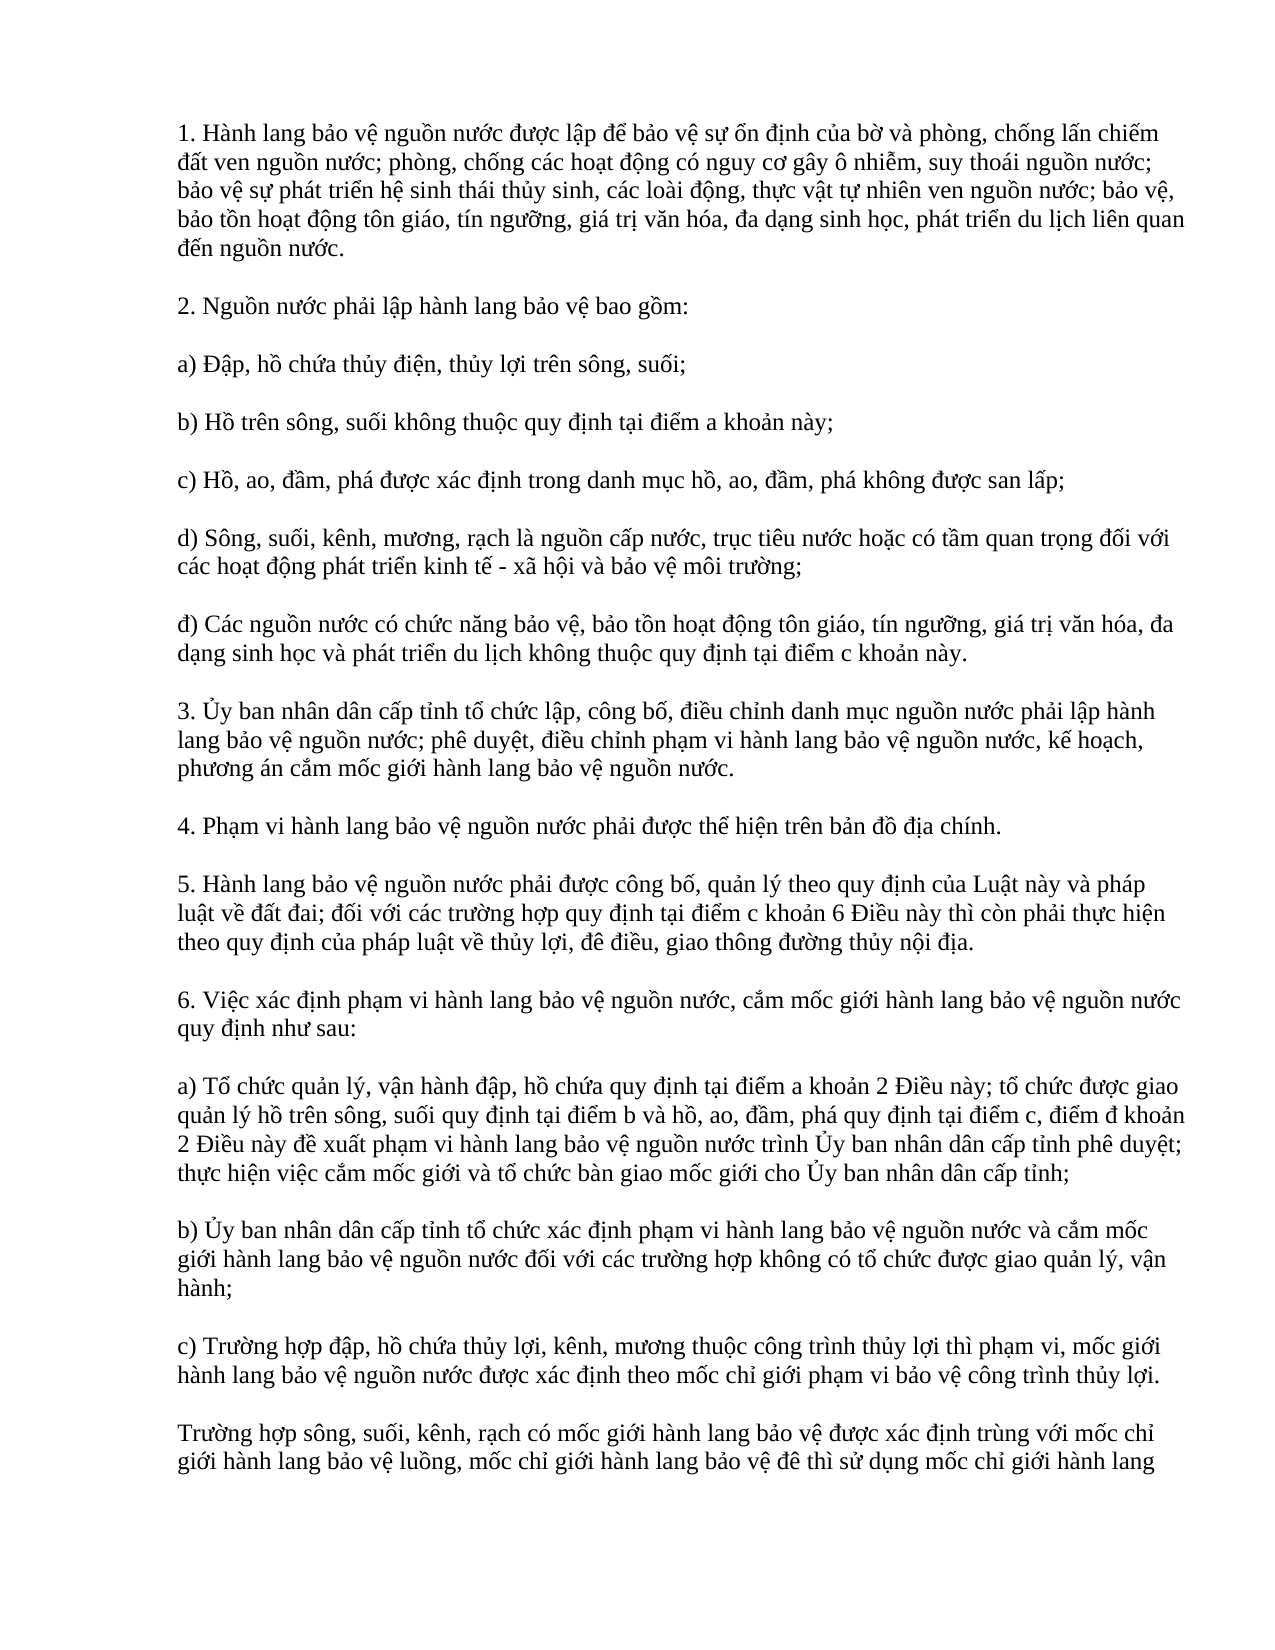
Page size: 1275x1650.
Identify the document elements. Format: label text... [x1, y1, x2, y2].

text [177, 1418, 1186, 1475]
text b) Hồ trên sông, suối không thuộc quy định tại điểm a khoản này; [177, 407, 1186, 436]
text 3. Ủy ban nhân dân cấp tỉnh tổ chức lập, công bố, điều chỉnh danh mục nguồn nước phải lập hành lang bảo vệ nguồn nước; phê duyệt, điều chỉnh phạm vi hành lang bảo vệ nguồn nước, kế hoạch, phương án cắm mốc giới hành lang bảo vệ nguồn nước. [177, 696, 1186, 782]
text 2. Nguồn nước phải lập hành lang bảo vệ bao gồm: [177, 291, 1186, 320]
text 1. Hành lang bảo vệ nguồn nước được lập để bảo vệ sự ổn định của bờ và phòng, chống lấn chiếm đất ven nguồn nước; phòng, chống các hoạt động có nguy cơ gây ô nhiễm, suy thoái nguồn nước; bảo vệ sự phát triển hệ sinh thái thủy sinh, các loài động, thực vật tự nhiên ven nguồn nước; bảo vệ, bảo tồn hoạt động tôn giáo, tín ngưỡng, giá trị văn hóa, đa dạng sinh học, phát triển du lịch liên quan đến nguồn nước. [177, 118, 1186, 262]
text 6. Việc xác định phạm vi hành lang bảo vệ nguồn nước, cắm mốc giới hành lang bảo vệ nguồn nước quy định như sau: [177, 985, 1186, 1042]
text đ) Các nguồn nước có chức năng bảo vệ, bảo tồn hoạt động tôn giáo, tín ngưỡng, giá trị văn hóa, đa dạng sinh học và phát triển du lịch không thuộc quy định tại điểm c khoản này. [177, 609, 1186, 667]
text d) Sông, suối, kênh, mương, rạch là nguồn cấp nước, trục tiêu nước hoặc có tầm quan trọng đối với các hoạt động phát triển kinh tế - xã hội và bảo vệ môi trường; [177, 523, 1186, 580]
text c) Hồ, ao, đầm, phá được xác định trong danh mục hồ, ao, đầm, phá không được san lấp; [177, 465, 1186, 493]
text a) Đập, hồ chứa thủy điện, thủy lợi trên sông, suối; [177, 349, 1186, 378]
text a) Tổ chức quản lý, vận hành đập, hồ chứa quy định tại điểm a khoản 2 Điều này; tổ chức được giao quản lý hồ trên sông, suối quy định tại điểm b và hồ, ao, đầm, phá quy định tại điểm c, điểm đ khoản 2 Điều này đề xuất phạm vi hành lang bảo vệ nguồn nước trình Ủy ban nhân dân cấp tỉnh phê duyệt; thực hiện việc cắm mốc giới và tổ chức bàn giao mốc giới cho Ủy ban nhân dân cấp tỉnh; [177, 1071, 1186, 1186]
text 5. Hành lang bảo vệ nguồn nước phải được công bố, quản lý theo quy định của Luật này và pháp luật về đất đai; đối với các trường hợp quy định tại điểm c khoản 6 Điều này thì còn phải thực hiện theo quy định của pháp luật về thủy lợi, đê điều, giao thông đường thủy nội địa. [177, 869, 1186, 956]
text b) Ủy ban nhân dân cấp tỉnh tổ chức xác định phạm vi hành lang bảo vệ nguồn nước và cắm mốc giới hành lang bảo vệ nguồn nước đối với các trường hợp không có tổ chức được giao quản lý, vận hành; [177, 1216, 1186, 1302]
text c) Trường hợp đập, hồ chứa thủy lợi, kênh, mương thuộc công trình thủy lợi thì phạm vi, mốc giới hành lang bảo vệ nguồn nước được xác định theo mốc chỉ giới phạm vi bảo vệ công trình thủy lợi. [177, 1331, 1186, 1388]
text 4. Phạm vi hành lang bảo vệ nguồn nước phải được thể hiện trên bản đồ địa chính. [177, 811, 1186, 840]
